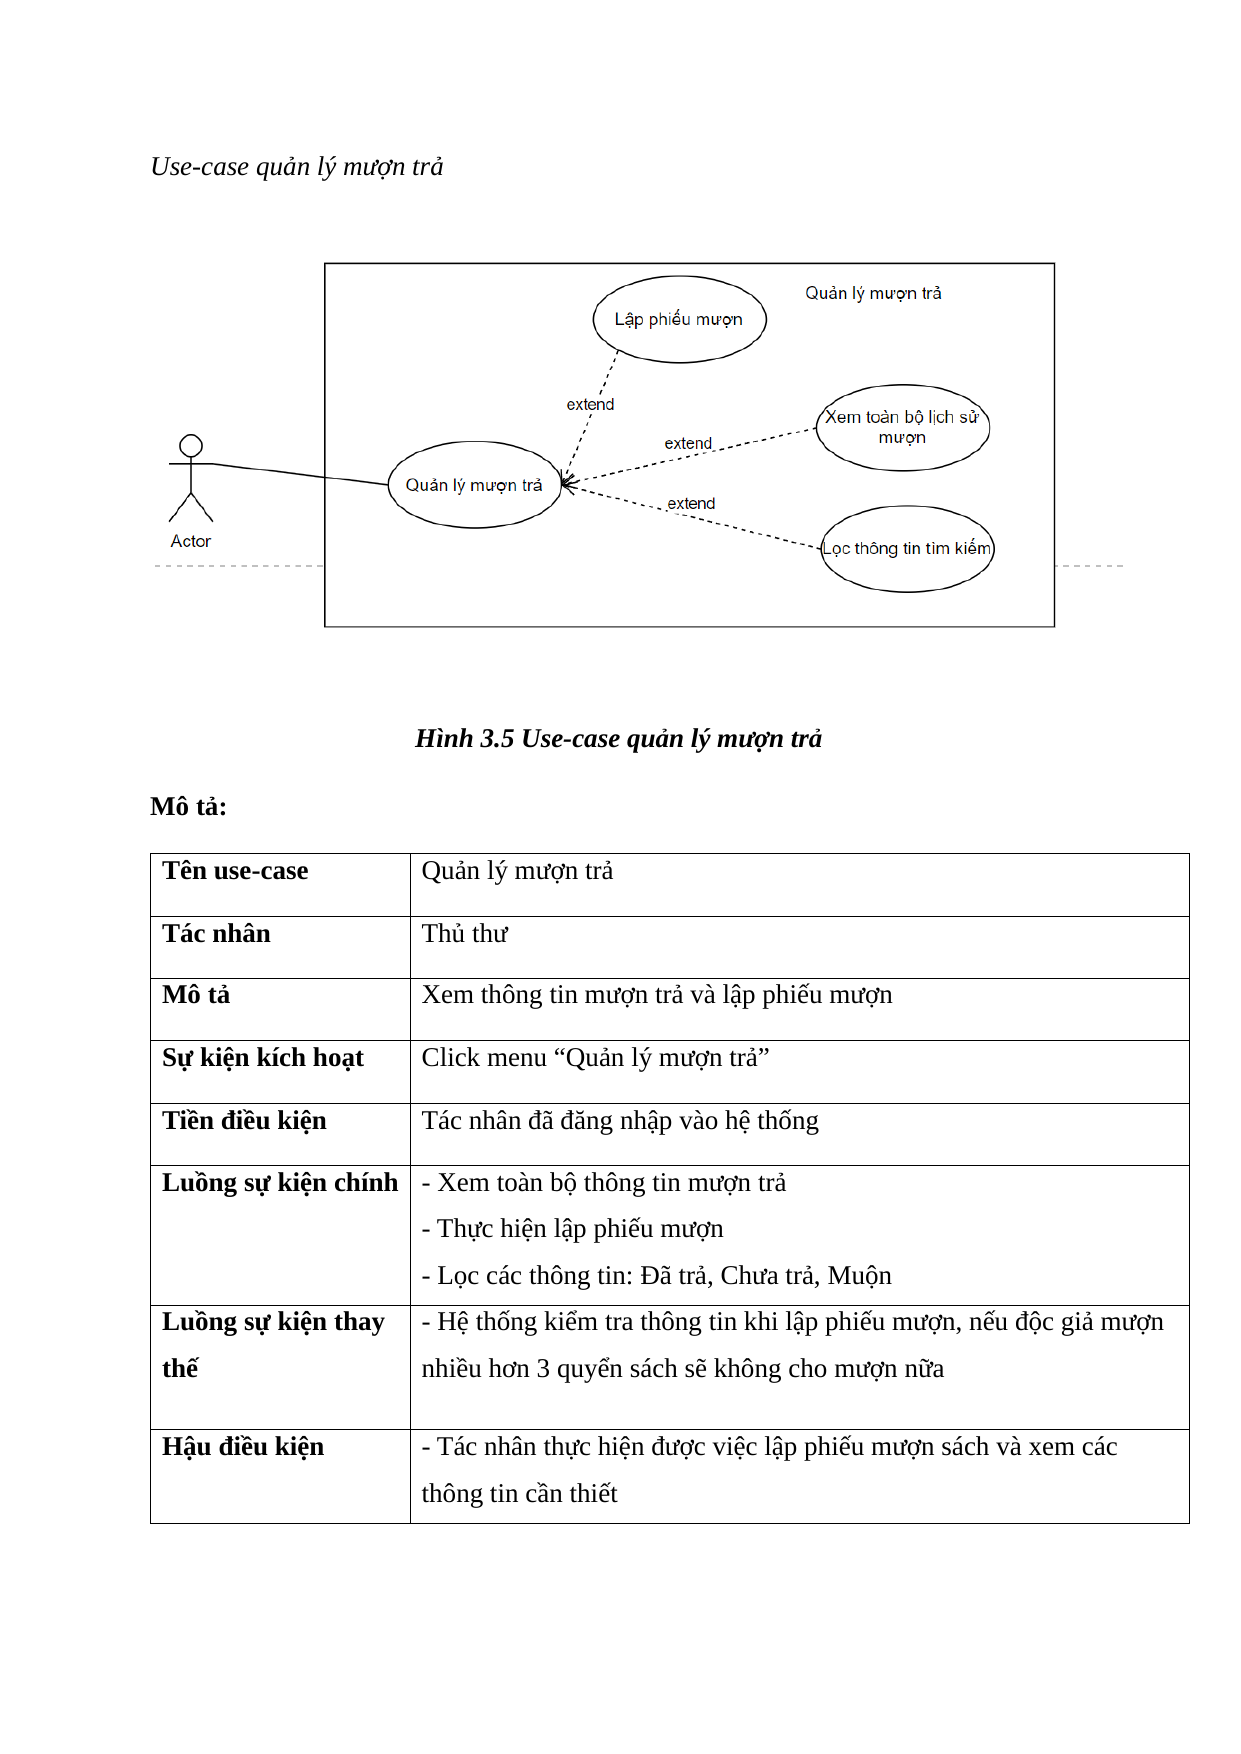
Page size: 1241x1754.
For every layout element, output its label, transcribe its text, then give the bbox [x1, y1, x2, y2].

table_header Quản lý mượn trả [411, 854, 1189, 916]
table_cell Tác nhân đã đăng nhập vào hệ thống [411, 1104, 1189, 1165]
text Hình 3.5 Use-case quản lý mượn trả [150, 722, 1090, 753]
table_cell Mô tả [151, 979, 410, 1040]
table_cell Xem thông tin mượn trả và lập phiếu mượn [411, 979, 1189, 1040]
table_cell Tiền điều kiện [151, 1104, 410, 1165]
table_cell Tác nhân [151, 917, 410, 977]
table_cell - Xem toàn bộ thông tin mượn trả - Thực hiện lập phiếu mượn - Lọc các thông tin: Đã trả, Chưa trả, Muộn [411, 1166, 1189, 1304]
table_cell Thủ thư [411, 917, 1189, 977]
table_cell Click menu “Quản lý mượn trả” [411, 1041, 1189, 1103]
table_cell - Hệ thống kiểm tra thông tin khi lập phiếu mượn, nếu độc giả mượn nhiều hơn 3 quyển sách sẽ không cho mượn nữa [411, 1306, 1189, 1429]
table_cell Luồng sự kiện chính [151, 1166, 410, 1304]
picture [150, 194, 1125, 691]
table_cell Luồng sự kiện thay thế [151, 1306, 410, 1429]
table_cell Sự kiện kích hoạt [151, 1041, 410, 1103]
table_cell Hậu điều kiện [151, 1430, 410, 1522]
table_cell - Tác nhân thực hiện được việc lập phiếu mượn sách và xem các thông tin cần thiết [411, 1430, 1189, 1522]
subtitle Use-case quản lý mượn trả [150, 150, 1090, 181]
table_header Tên use-case [151, 854, 410, 916]
text Mô tả: [150, 789, 1090, 821]
